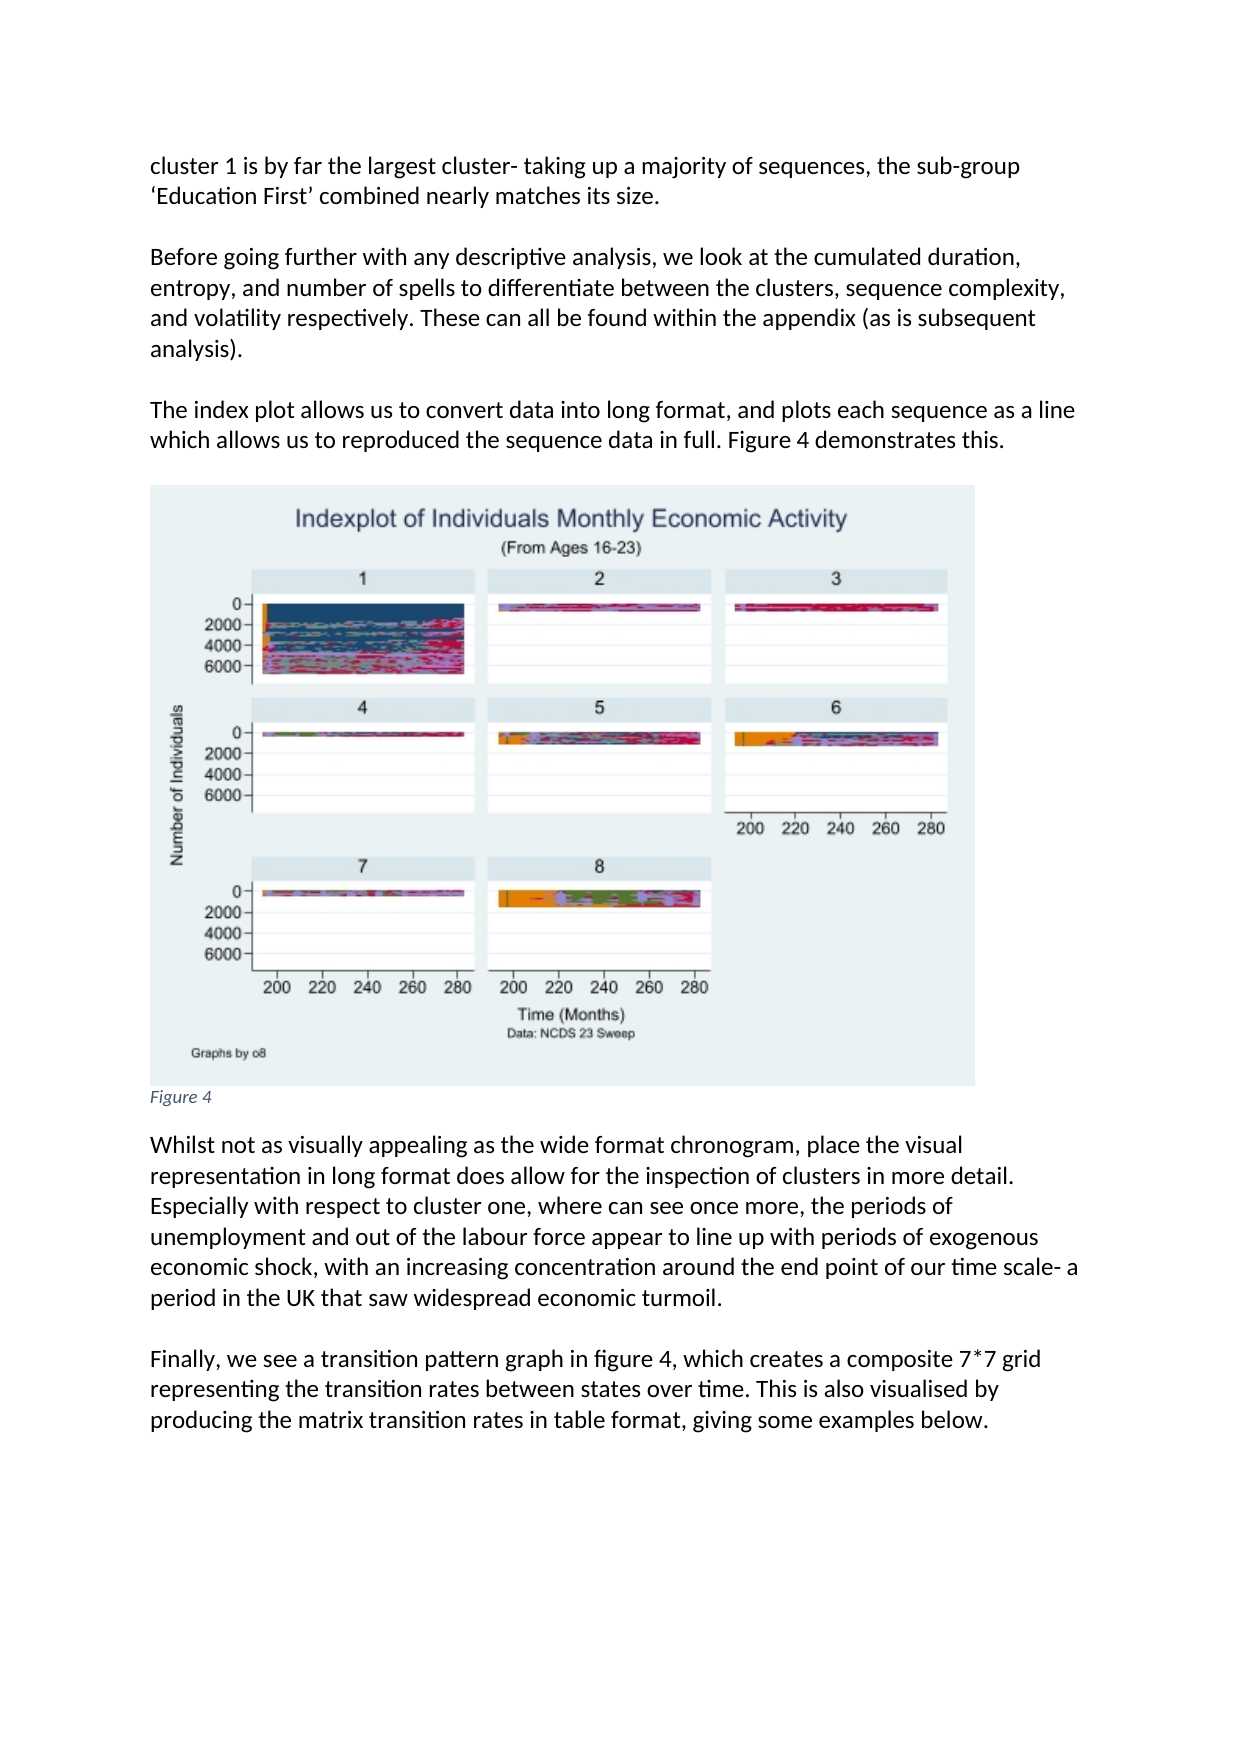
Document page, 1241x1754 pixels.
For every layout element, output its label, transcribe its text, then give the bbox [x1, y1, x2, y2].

text Finally, we see a transition pattern graph in figure 4, which creates a composite 7*7 grid representing the transition rates between states over time. This is also visualised by producing the matrix transition rates in table format, giving some examples below. [150, 1343, 1090, 1435]
picture [150, 485, 976, 1086]
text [150, 150, 1090, 211]
text Before going further with any descriptive analysis, we look at the cumulated duration, entropy, and number of spells to differentiate between the clusters, sequence complexity, and volatility respectively. These can all be found within the appendix (as is subsequent analysis). [150, 242, 1090, 364]
text Whilst not as visually appealing as the wide format chronogram, place the visual representation in long format does allow for the inspection of clusters in more detail. Especially with respect to cluster one, where can see once more, the periods of unemployment and out of the labour force appear to line up with periods of exogenous economic shock, with an increasing concentration around the end point of our time scale- a period in the UK that saw widespread economic turmoil. [150, 1129, 1090, 1313]
text The index plot allows us to convert data into long format, and plots each sequence as a line which allows us to reproduced the sequence data in full. Figure 4 demonstrates this. [150, 394, 1090, 455]
